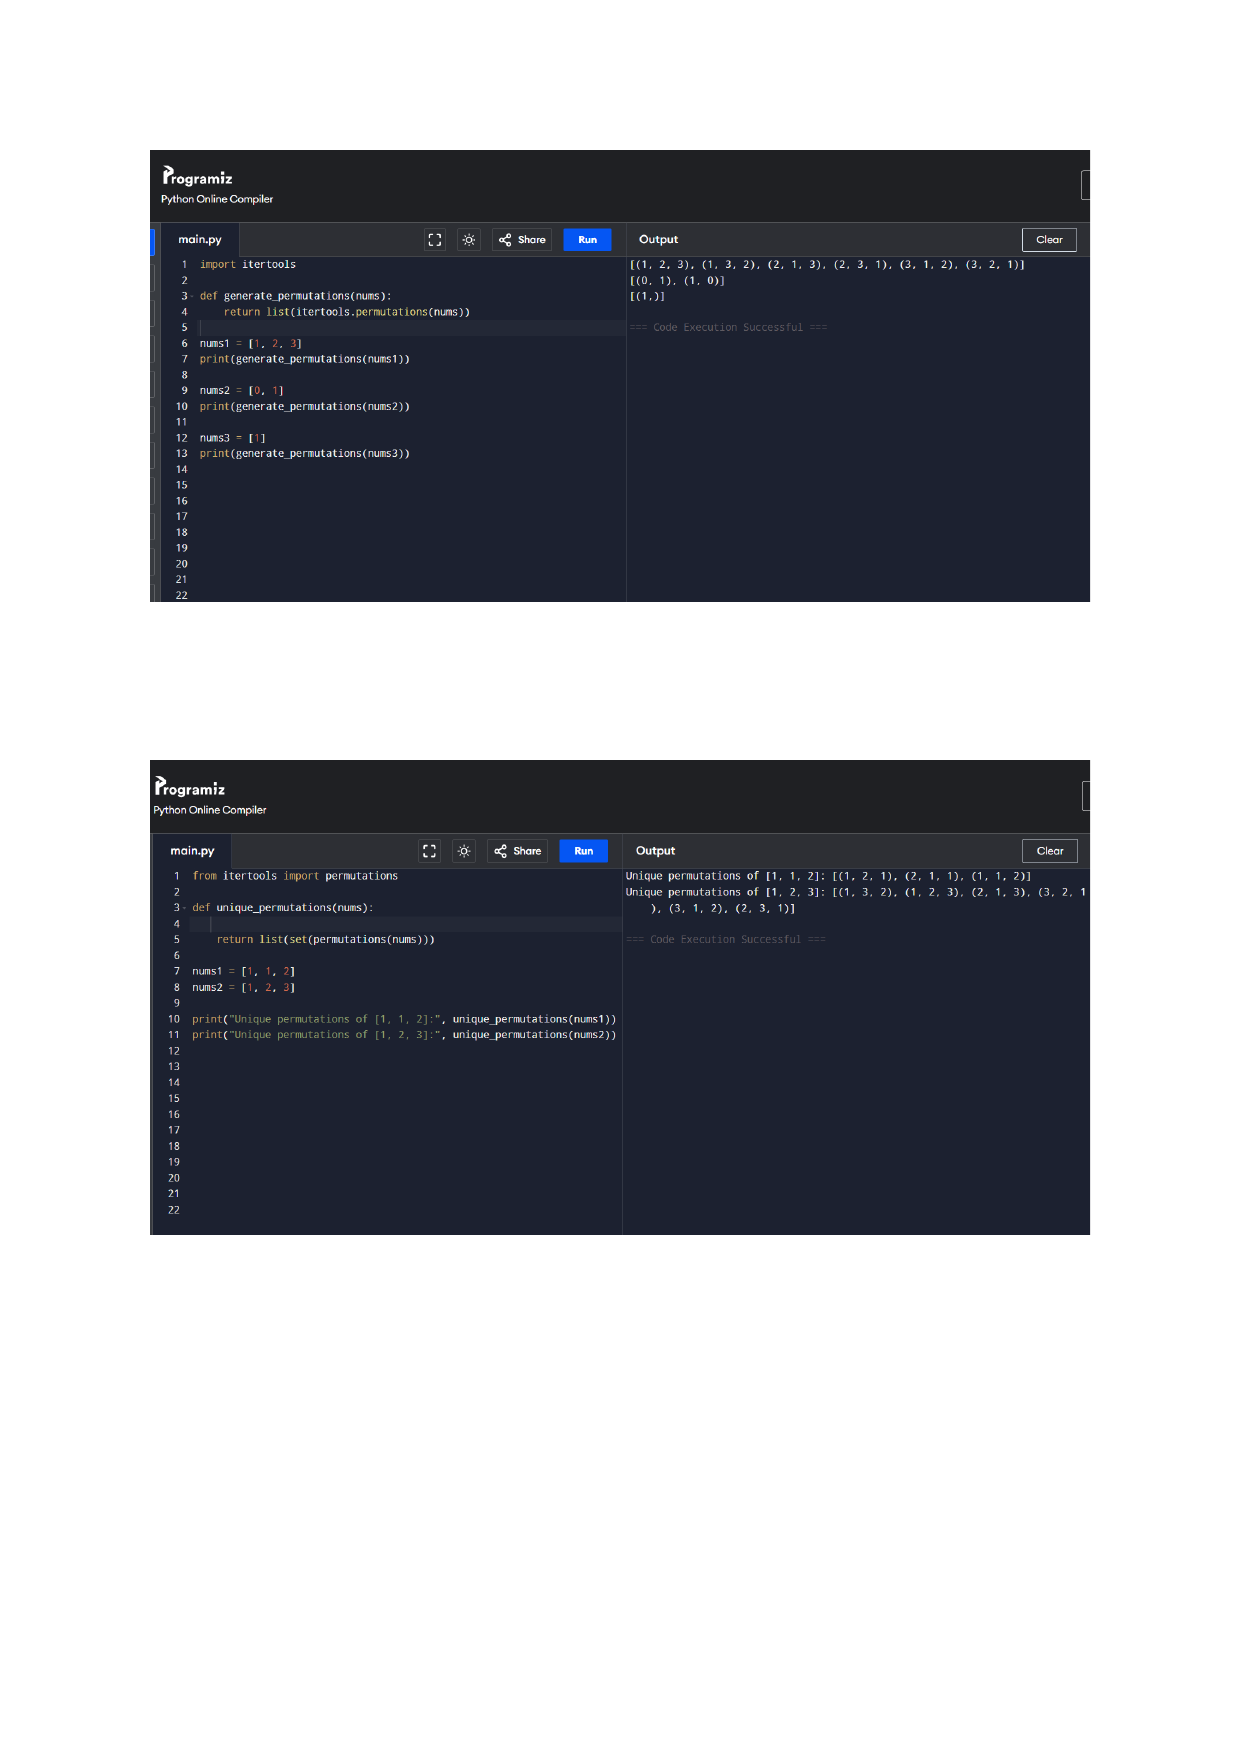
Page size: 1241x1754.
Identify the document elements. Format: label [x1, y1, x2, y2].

picture [150, 150, 1091, 602]
picture [150, 760, 1091, 1235]
